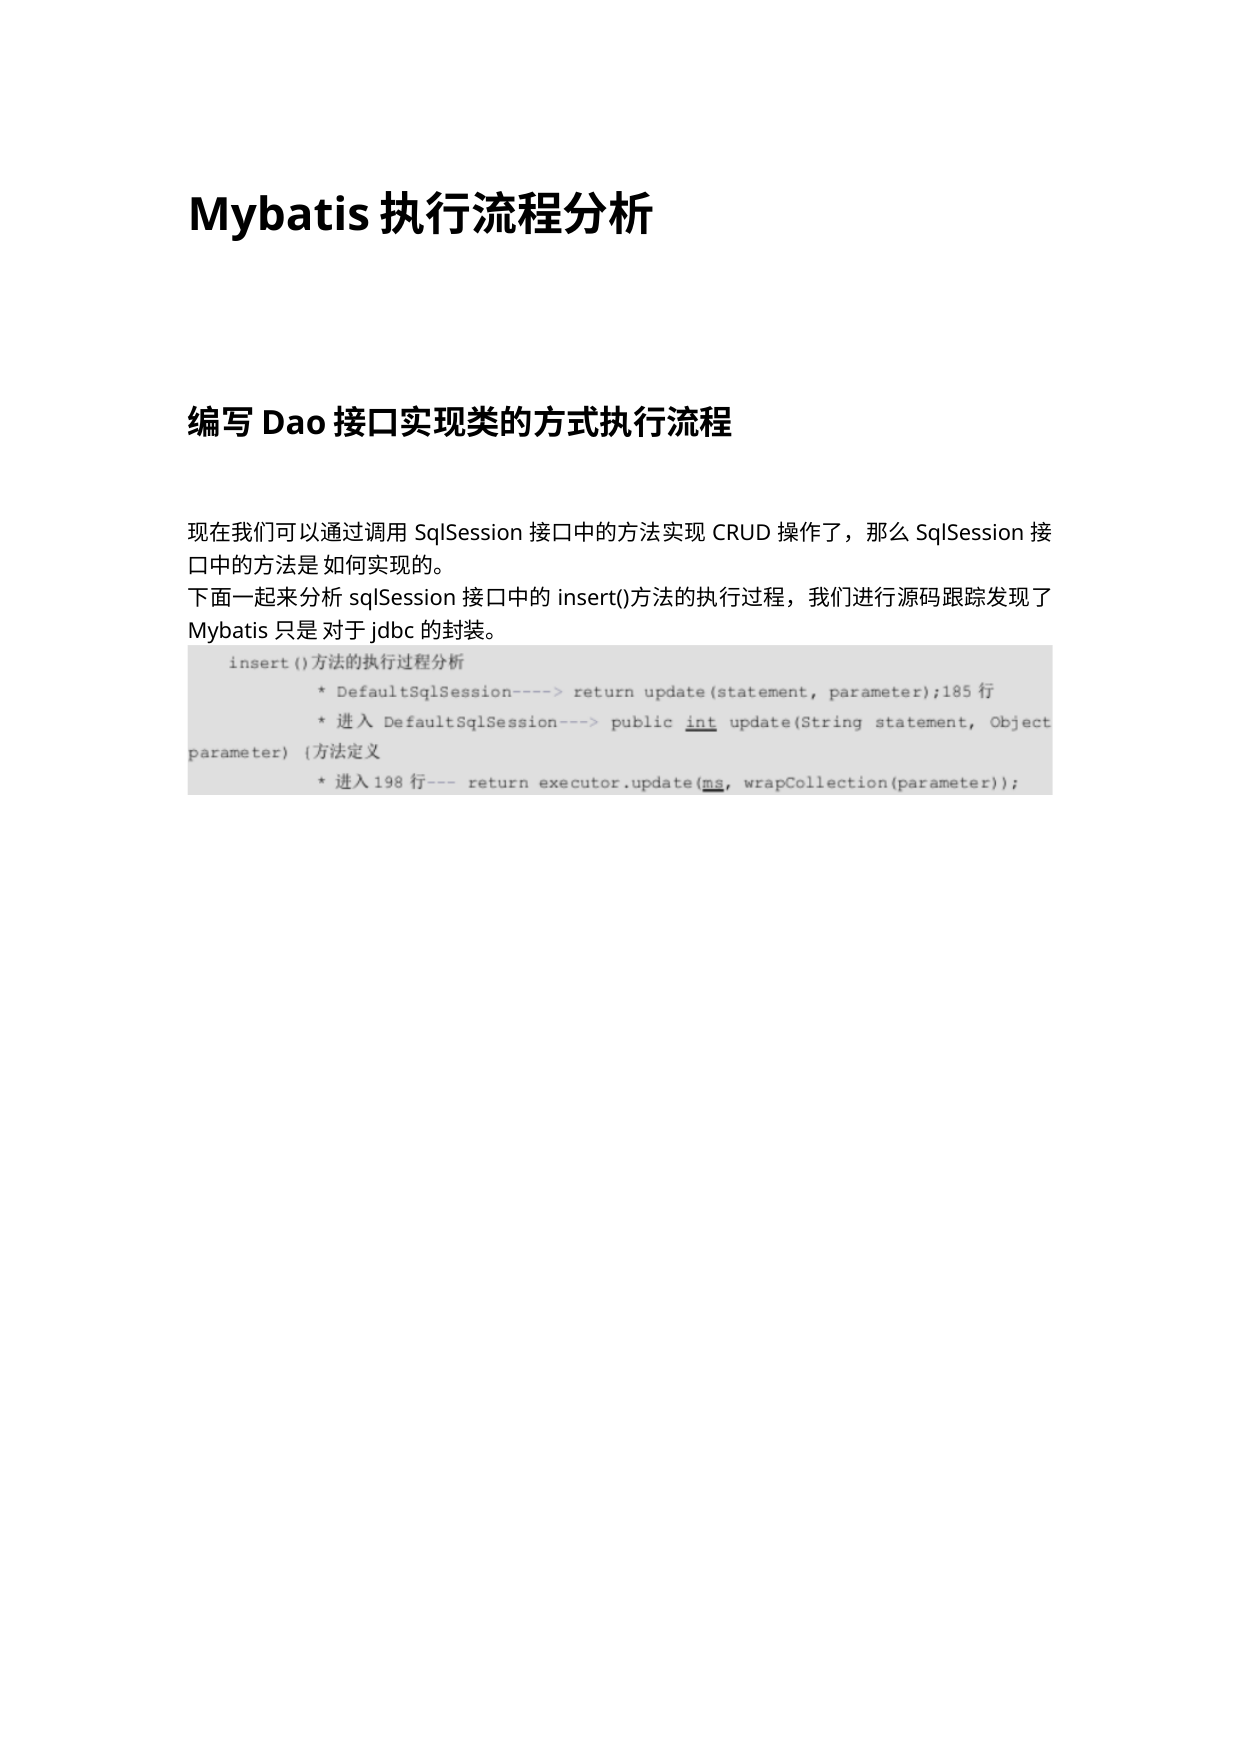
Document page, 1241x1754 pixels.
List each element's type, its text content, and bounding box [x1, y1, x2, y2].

text 下面一起来分析 sqlSession 接口中的 insert()方法的执行过程，我们进行源码跟踪发现了 Mybatis 只是 对于 jdbc 的封装。 [187, 580, 1053, 645]
subtitle Mybatis执行流程分析 [187, 162, 1053, 259]
text 现在我们可以通过调用 SqlSession 接口中的方法实现 CRUD 操作了，那么 SqlSession 接口中的方法是 如何实现的。 [187, 515, 1053, 580]
subtitle 编写Dao接口实现类的方式执行流程 [187, 388, 1053, 453]
picture [187, 645, 1053, 795]
